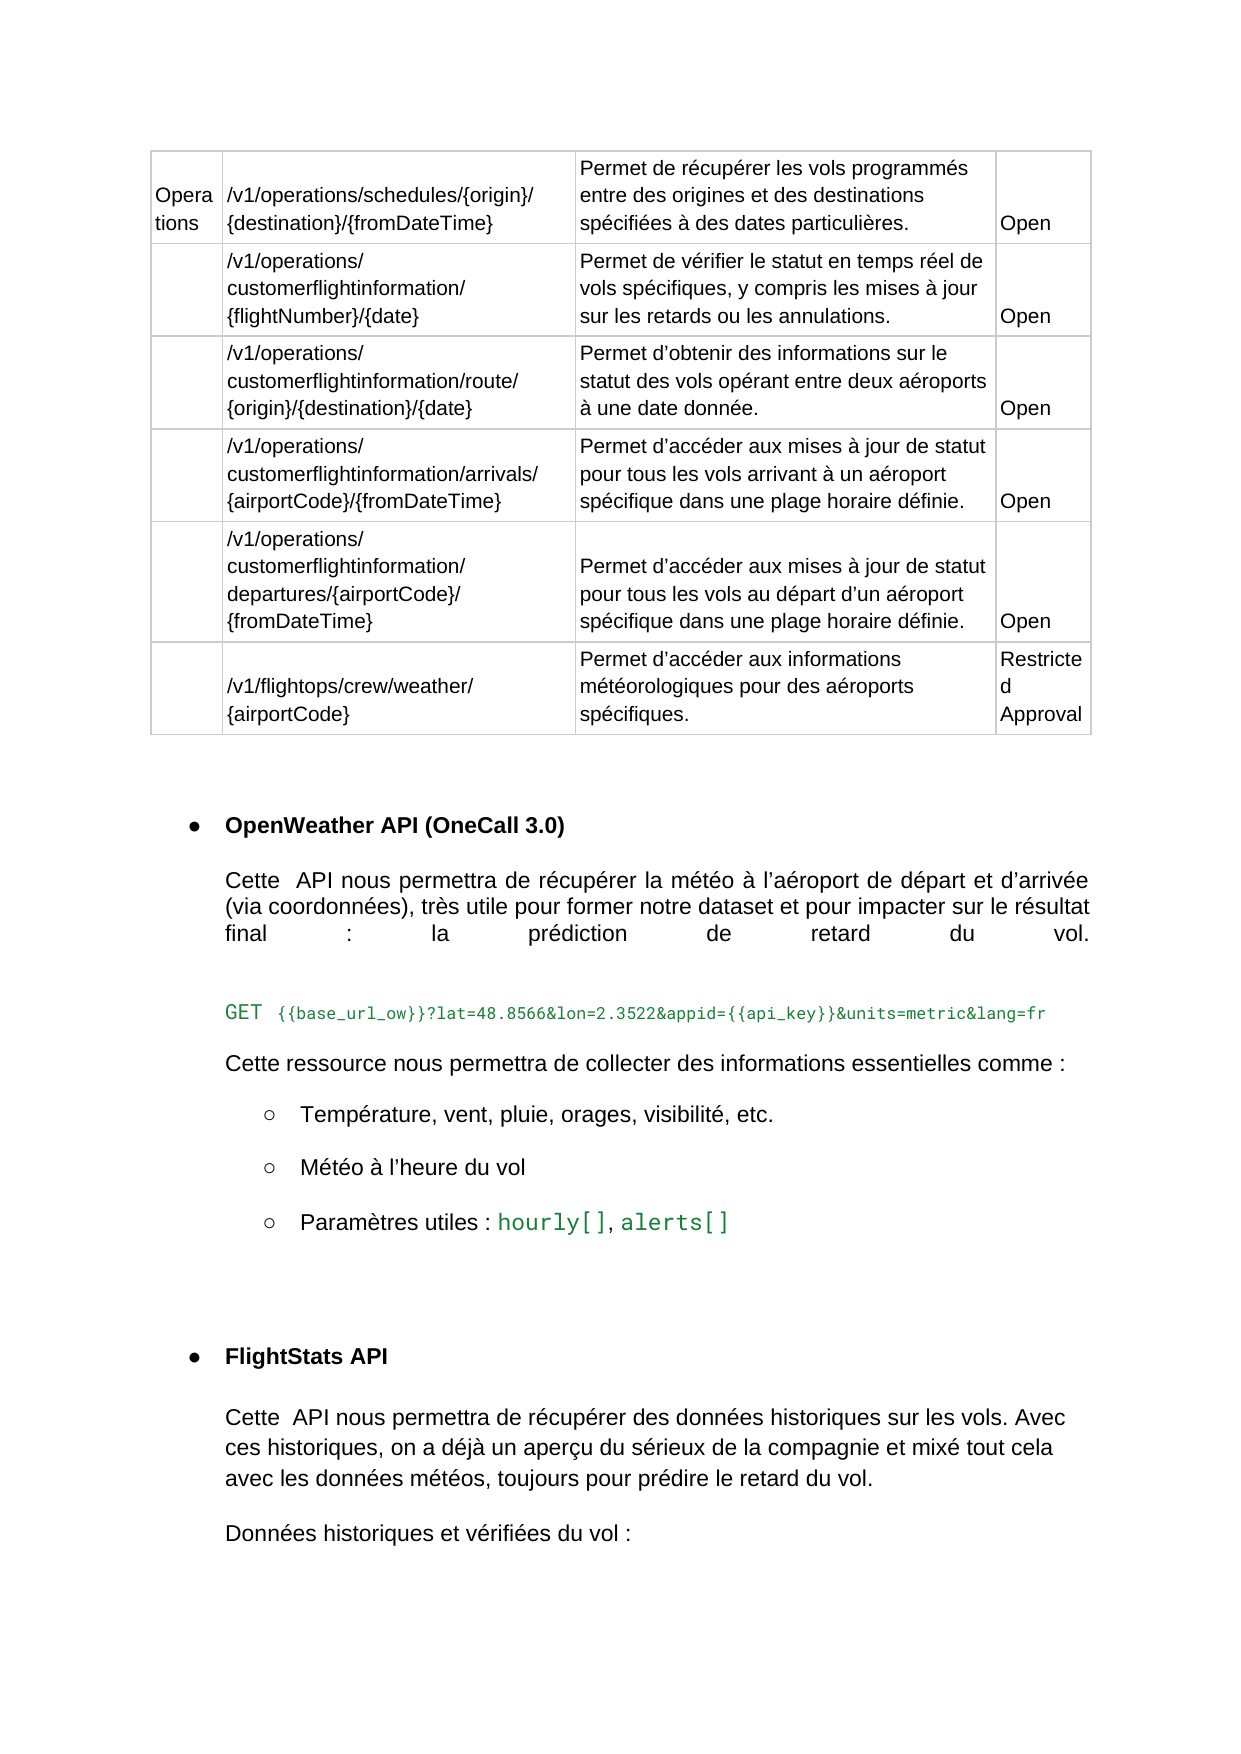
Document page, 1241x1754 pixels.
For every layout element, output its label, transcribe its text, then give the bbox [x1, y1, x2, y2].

table_cell Permet de récupérer les vols programmés entre des origines et des destinations spécifiées à des dates particulières. [576, 152, 995, 243]
table_cell Permet d’obtenir des informations sur le statut des vols opérant entre deux aéroports à une date donnée. [576, 337, 995, 428]
list Paramètres utiles : hourly[], alerts[] [262, 1207, 1090, 1263]
table_cell Open [997, 152, 1090, 243]
table_cell Permet de vérifier le statut en temps réel de vols spécifiques, y compris les mises à jour sur les retards ou les annulations. [576, 244, 995, 335]
table_cell Open [997, 430, 1090, 521]
table_cell Permet d’accéder aux informations météorologiques pour des aéroports spécifiques. [576, 643, 995, 734]
table_cell [152, 244, 222, 335]
table_cell Permet d’accéder aux mises à jour de statut pour tous les vols au départ d’un aéroport spécifique dans une plage horaire définie. [576, 522, 995, 641]
text GET {{base_url_ow}}?lat=48.8566&lon=2.3522&appid={{api_key}}&units=metric&lang=fr [225, 997, 1090, 1025]
subtitle FlightStats API [187, 1343, 1090, 1370]
list Météo à l’heure du vol [262, 1154, 1090, 1207]
table_cell /v1/operations/customerflightinformation/arrivals/{airportCode}/{fromDateTime} [223, 430, 575, 521]
table_cell [152, 430, 222, 521]
list OpenWeather API (OneCall 3.0) [187, 812, 1090, 838]
text Cette ressource nous permettra de collecter des informations essentielles comme : [150, 1050, 1090, 1076]
table_cell /v1/flightops/crew/weather/{airportCode} [223, 643, 575, 734]
table_cell [152, 522, 222, 641]
table_cell /v1/operations/schedules/{origin}/{destination}/{fromDateTime} [223, 152, 575, 243]
table_cell Operations [152, 152, 222, 243]
table_cell /v1/operations/customerflightinformation/departures/{airportCode}/{fromDateTime} [223, 522, 575, 641]
table_cell [152, 337, 222, 428]
table_cell [152, 643, 222, 734]
table_cell Open [997, 337, 1090, 428]
text Cette API nous permettra de récupérer des données historiques sur les vols. Avec ces historiques, on a déjà un aperçu du sérieux de la compagnie et mixé tout cela avec les données météos, toujours pour prédire le retard du vol. [225, 1404, 1090, 1491]
table_cell Permet d’accéder aux mises à jour de statut pour tous les vols arrivant à un aéroport spécifique dans une plage horaire définie. [576, 430, 995, 521]
text Données historiques et vérifiées du vol : [225, 1520, 1090, 1572]
table_cell /v1/operations/customerflightinformation/route/{origin}/{destination}/{date} [223, 337, 575, 428]
table_cell Restricted Approval [997, 643, 1090, 734]
table_cell Open [997, 522, 1090, 641]
text Cette API nous permettra de récupérer la météo à l’aéroport de départ et d’arrivée (via coordonnées), très utile pour former notre dataset et pour impacter sur le résultat final : la prédiction de retard du vol. [225, 867, 1090, 972]
list Température, vent, pluie, orages, visibilité, etc. [262, 1101, 1090, 1154]
table_cell Open [997, 244, 1090, 335]
table_cell /v1/operations/customerflightinformation/{flightNumber}/{date} [223, 244, 575, 335]
